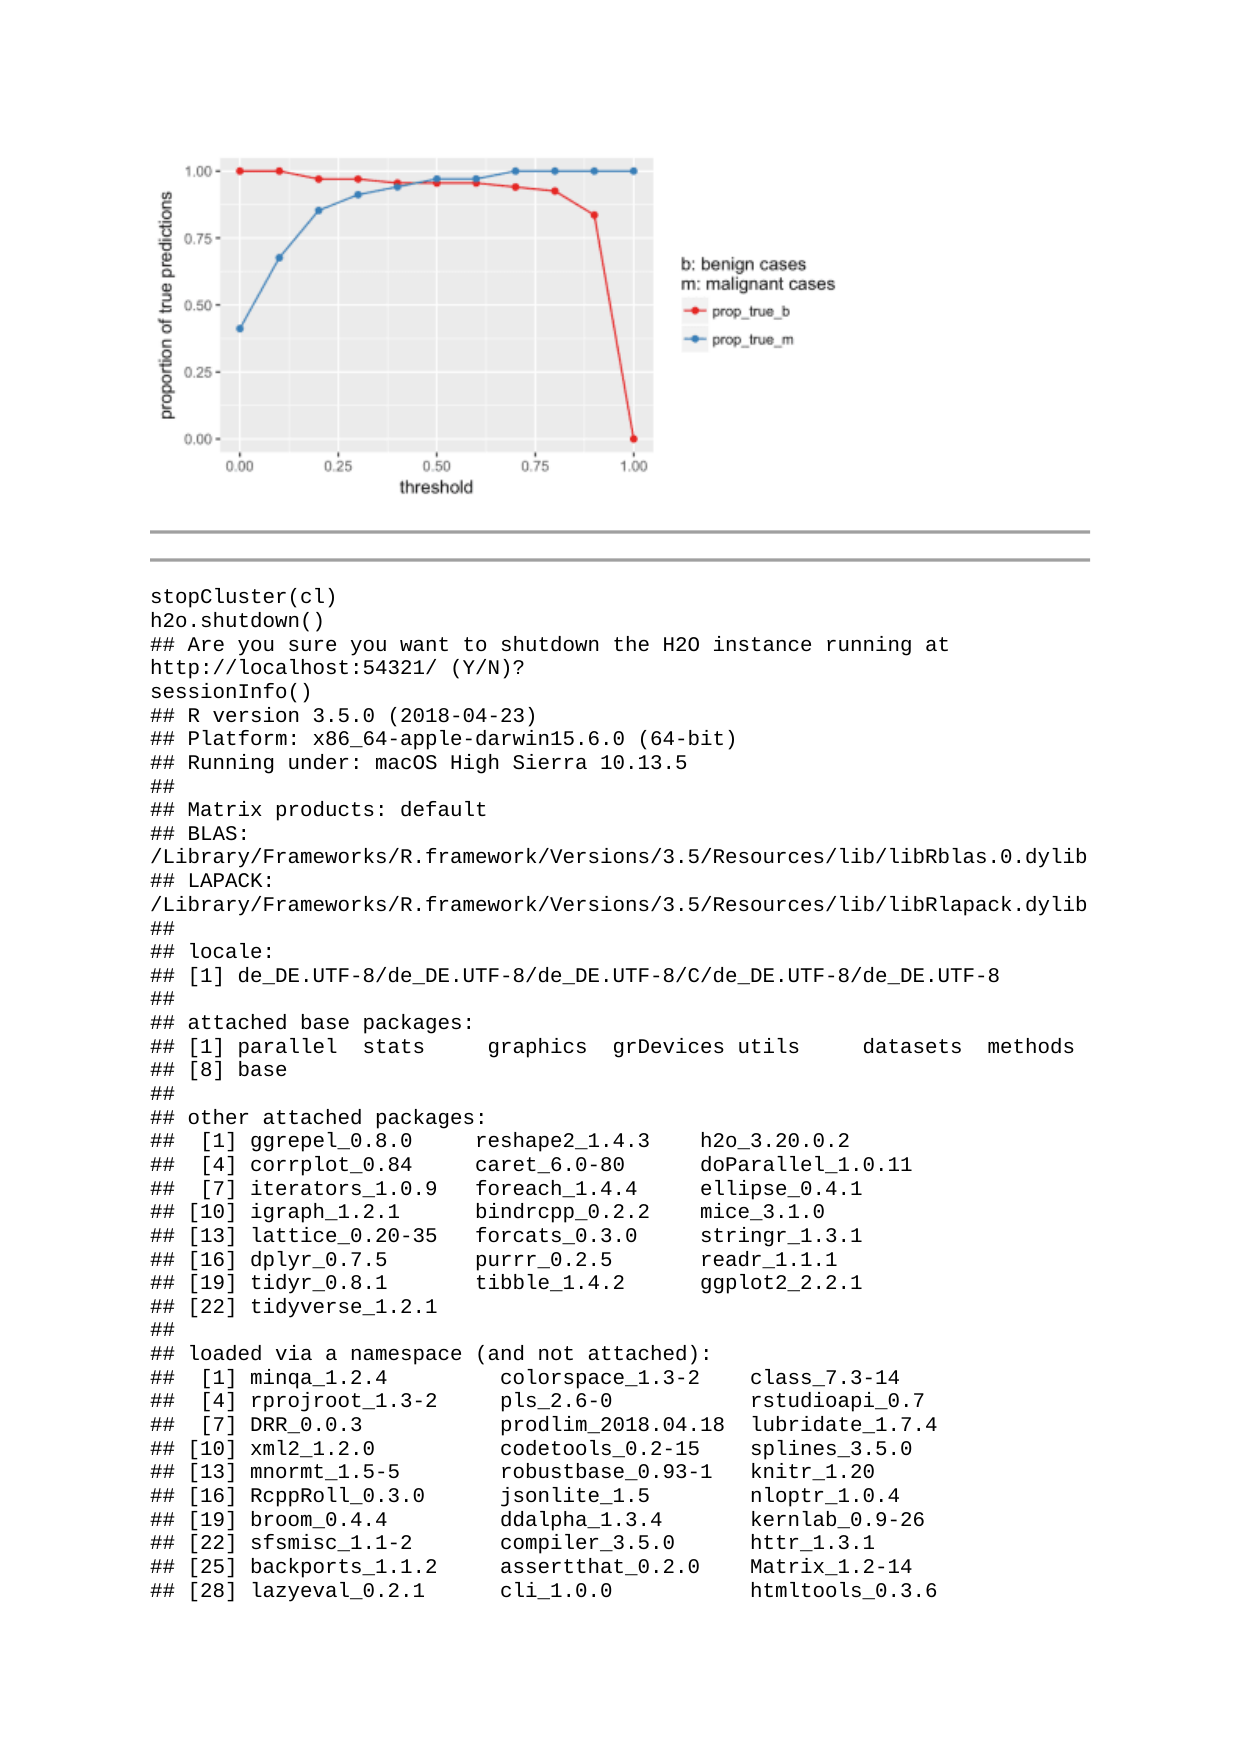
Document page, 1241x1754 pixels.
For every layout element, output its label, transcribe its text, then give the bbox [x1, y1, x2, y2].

text ## [16] RcppRoll_0.3.0 jsonlite_1.5 nloptr_1.0.4 [150, 1485, 1090, 1509]
text ## Running under: macOS High Sierra 10.13.5 [150, 752, 1090, 776]
text stopCluster(cl) [150, 586, 1090, 610]
text ## Are you sure you want to shutdown the H2O instance running at http://localhost:54321/ (Y/N)? [150, 634, 1090, 681]
text ## [8] base [150, 1059, 1090, 1083]
text ## [10] igraph_1.2.1 bindrcpp_0.2.2 mice_3.1.0 [150, 1201, 1090, 1225]
text ## [28] lazyeval_0.2.1 cli_1.0.0 htmltools_0.3.6 [150, 1579, 1090, 1603]
text h2o.shutdown() [150, 610, 1090, 634]
text ## [150, 1319, 1090, 1343]
text sessionInfo() [150, 681, 1090, 705]
text ## [19] tidyr_0.8.1 tibble_1.4.2 ggplot2_2.2.1 [150, 1272, 1090, 1296]
text ## Matrix products: default [150, 799, 1090, 823]
text ## [150, 988, 1090, 1012]
text ## Platform: x86_64-apple-darwin15.6.0 (64-bit) [150, 728, 1090, 752]
text ## R version 3.5.0 (2018-04-23) [150, 705, 1090, 728]
text ## [4] rprojroot_1.3-2 pls_2.6-0 rstudioapi_0.7 [150, 1390, 1090, 1414]
text ## [150, 917, 1090, 941]
text ## [16] dplyr_0.7.5 purrr_0.2.5 readr_1.1.1 [150, 1248, 1090, 1272]
text ## [1] parallel stats graphics grDevices utils datasets methods [150, 1036, 1090, 1059]
text ## [7] iterators_1.0.9 foreach_1.4.4 ellipse_0.4.1 [150, 1178, 1090, 1201]
text ## [25] backports_1.1.2 assertthat_0.2.0 Matrix_1.2-14 [150, 1556, 1090, 1579]
text ## [10] xml2_1.2.0 codetools_0.2-15 splines_3.5.0 [150, 1438, 1090, 1461]
text ## [150, 776, 1090, 799]
text ## LAPACK: /Library/Frameworks/R.framework/Versions/3.5/Resources/lib/libRlapack.dylib [150, 870, 1090, 917]
text ## [1] minqa_1.2.4 colorspace_1.3-2 class_7.3-14 [150, 1367, 1090, 1390]
text ## attached base packages: [150, 1012, 1090, 1036]
text ## [150, 1083, 1090, 1107]
text ## [1] ggrepel_0.8.0 reshape2_1.4.3 h2o_3.20.0.2 [150, 1130, 1090, 1154]
text ## [1] de_DE.UTF-8/de_DE.UTF-8/de_DE.UTF-8/C/de_DE.UTF-8/de_DE.UTF-8 [150, 965, 1090, 988]
text ## locale: [150, 941, 1090, 965]
text ## [22] sfsmisc_1.1-2 compiler_3.5.0 httr_1.3.1 [150, 1532, 1090, 1556]
text ## [22] tidyverse_1.2.1 [150, 1296, 1090, 1319]
text ## BLAS: /Library/Frameworks/R.framework/Versions/3.5/Resources/lib/libRblas.0.dylib [150, 823, 1090, 870]
text ## [7] DRR_0.0.3 prodlim_2018.04.18 lubridate_1.7.4 [150, 1414, 1090, 1438]
text ## loaded via a namespace (and not attached): [150, 1343, 1090, 1367]
text ## [13] mnormt_1.5-5 robustbase_0.93-1 knitr_1.20 [150, 1461, 1090, 1485]
text ## [13] lattice_0.20-35 forcats_0.3.0 stringr_1.3.1 [150, 1225, 1090, 1248]
text ## other attached packages: [150, 1107, 1090, 1130]
text ## [19] broom_0.4.4 ddalpha_1.3.4 kernlab_0.9-26 [150, 1509, 1090, 1532]
text ## [4] corrplot_0.84 caret_6.0-80 doParallel_1.0.11 [150, 1154, 1090, 1178]
picture [150, 150, 854, 502]
